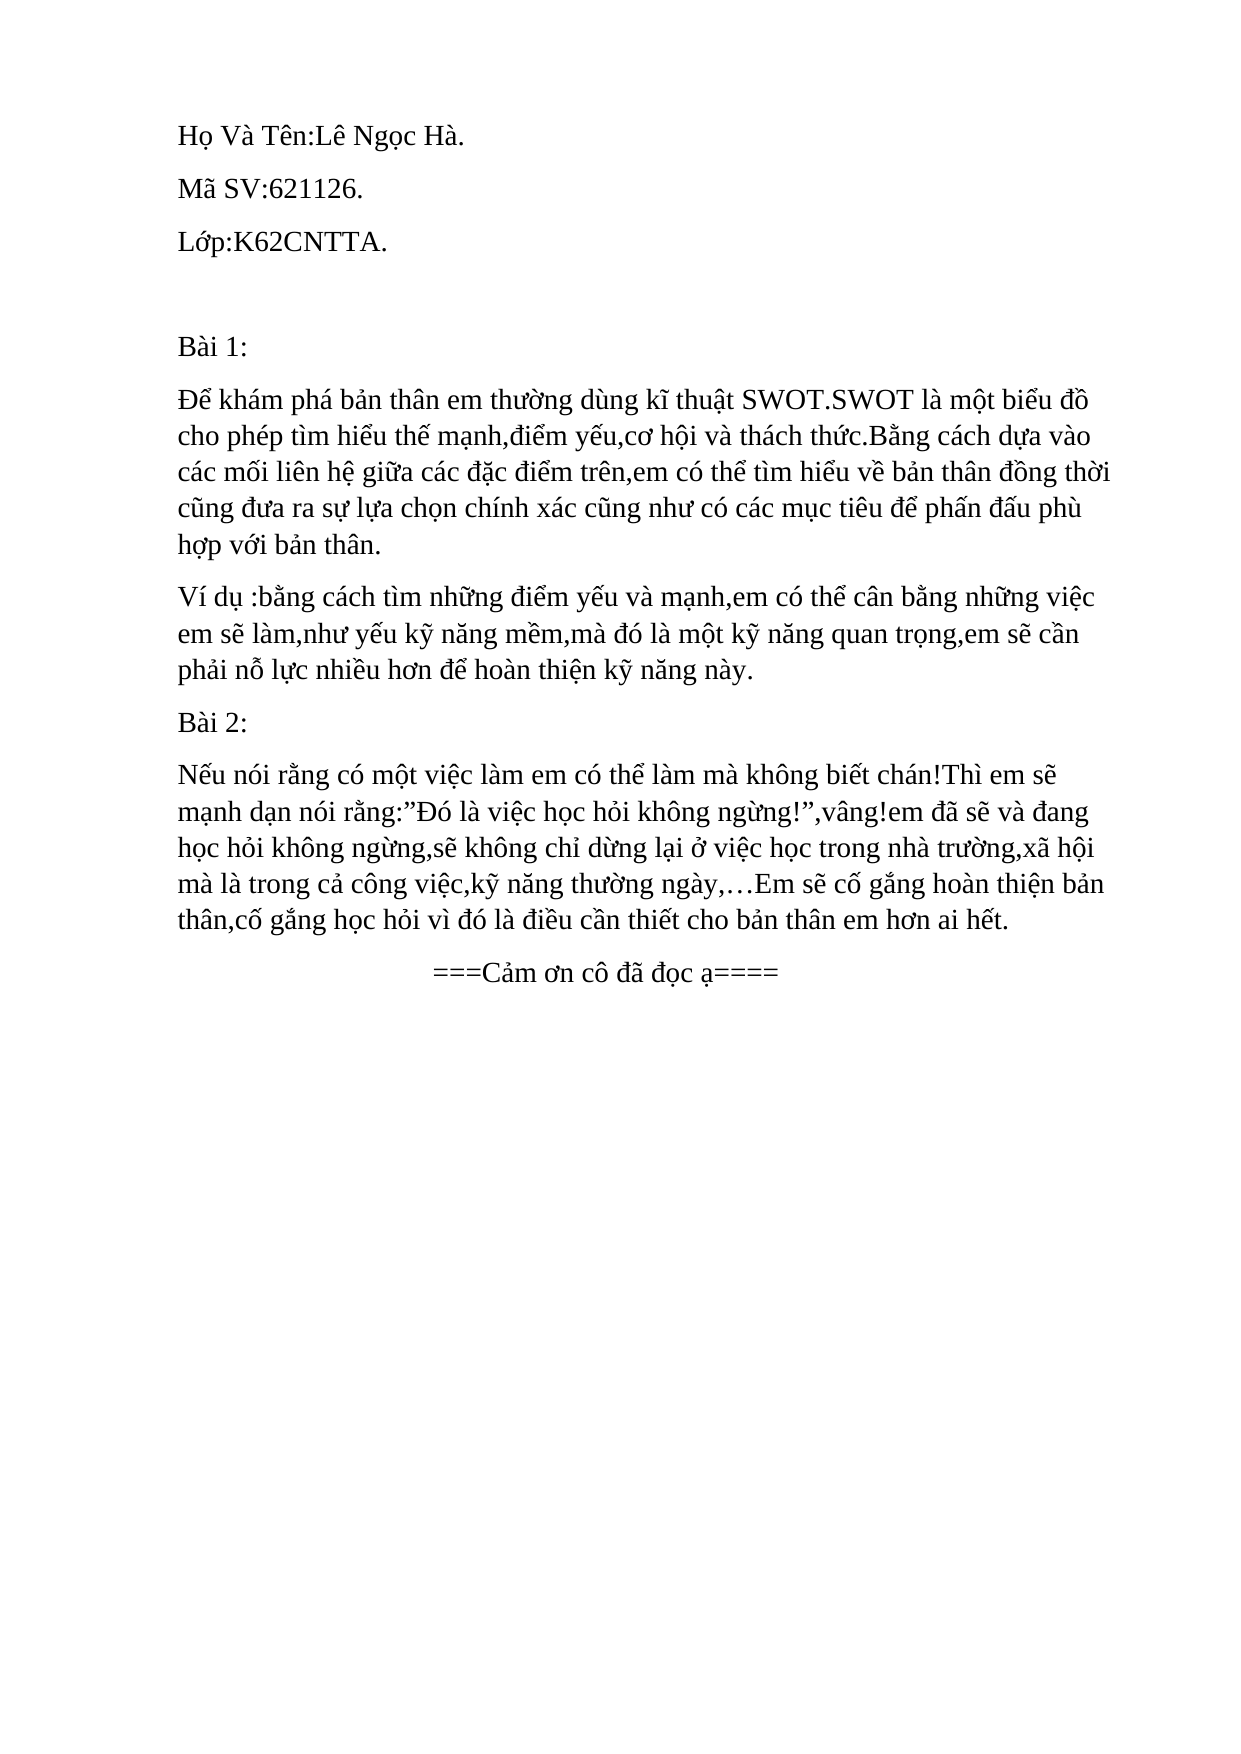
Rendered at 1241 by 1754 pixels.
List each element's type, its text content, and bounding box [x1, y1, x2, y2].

text ===Cảm ơn cô đã đọc ạ==== [177, 955, 1122, 988]
text Ví dụ :bằng cách tìm những điểm yếu và mạnh,em có thể cân bằng những việc em sẽ làm,như yếu kỹ năng mềm,mà đó là một kỹ năng quan trọng,em sẽ cần phải nỗ lực nhiều hơn để hoàn thiện kỹ năng này. [177, 579, 1122, 685]
text Lớp:K62CNTTA. [177, 224, 1122, 257]
text Mã SV:621126. [177, 171, 1122, 204]
text Nếu nói rằng có một việc làm em có thể làm mà không biết chán!Thì em sẽ mạnh dạn nói rằng:”Đó là việc học hỏi không ngừng!”,vâng!em đã sẽ và đang học hỏi không ngừng,sẽ không chỉ dừng lại ở việc học trong nhà trường,xã hội mà là trong cả công việc,kỹ năng thường ngày,…Em sẽ cố gắng hoàn thiện bản thân,cố gắng học hỏi vì đó là điều cần thiết cho bản thân em hơn ai hết. [177, 757, 1122, 936]
text Để khám phá bản thân em thường dùng kĩ thuật SWOT.SWOT là một biểu đồ cho phép tìm hiểu thế mạnh,điểm yếu,cơ hội và thách thức.Bằng cách dựa vào các mối liên hệ giữa các đặc điểm trên,em có thể tìm hiểu về bản thân đồng thời cũng đưa ra sự lựa chọn chính xác cũng như có các mục tiêu để phấn đấu phù hợp với bản thân. [177, 382, 1122, 560]
text Bài 2: [177, 705, 1122, 738]
text Họ Và Tên:Lê Ngọc Hà. [177, 118, 1122, 152]
text Bài 1: [177, 329, 1122, 363]
